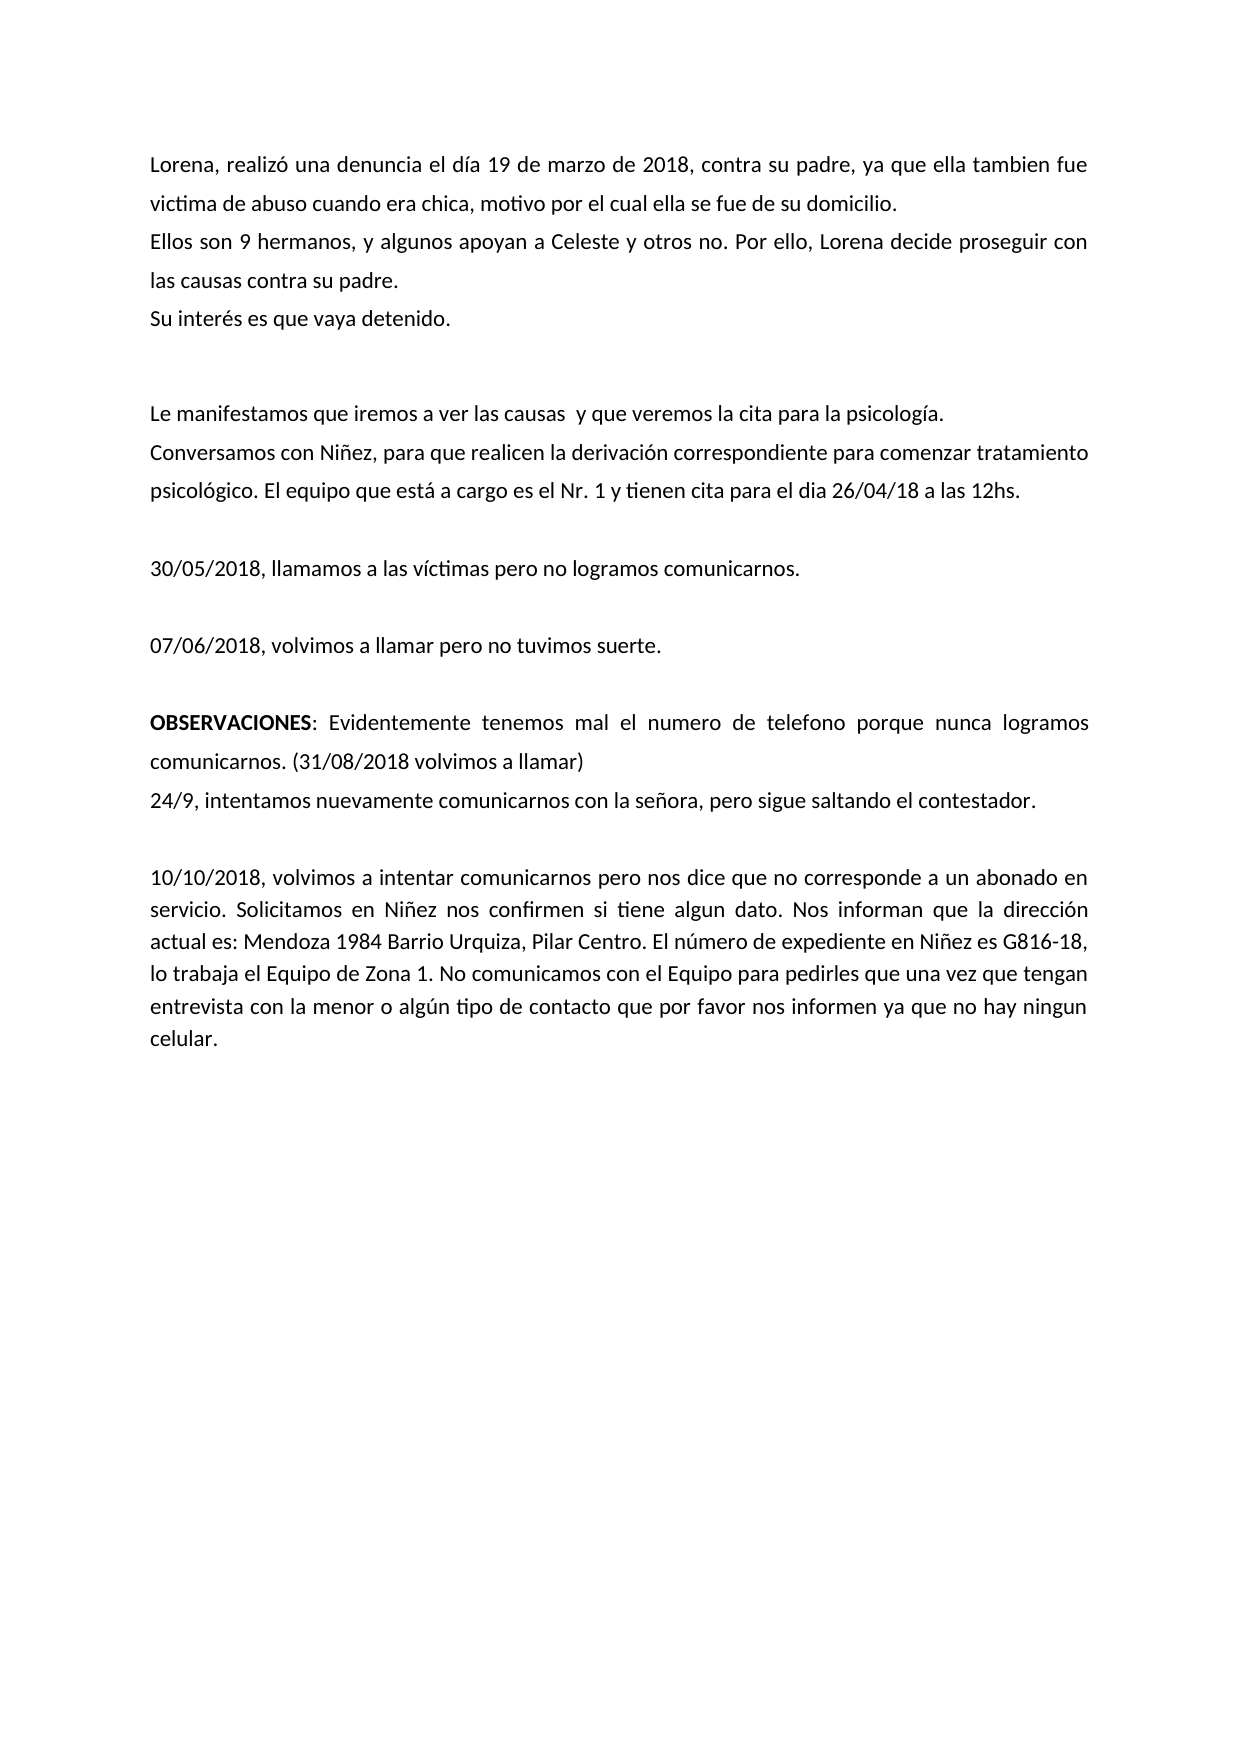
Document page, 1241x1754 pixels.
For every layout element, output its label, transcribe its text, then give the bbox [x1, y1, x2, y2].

text OBSERVACIONES: Evidentemente tenemos mal el numero de telefono porque nunca logramos comunicarnos. (31/08/2018 volvimos a llamar) [150, 708, 1090, 775]
text 10/10/2018, volvimos a intentar comunicarnos pero nos dice que no corresponde a un abonado en servicio. Solicitamos en Niñez nos confirmen si tiene algun dato. Nos informan que la dirección actual es: Mendoza 1984 Barrio Urquiza, Pilar Centro. El número de expediente en Niñez es G816-18, lo trabaja el Equipo de Zona 1. No comunicamos con el Equipo para pedirles que una vez que tengan entrevista con la menor o algún tipo de contacto que por favor nos informen ya que no hay ningun celular. [150, 863, 1090, 1052]
text 07/06/2018, volvimos a llamar pero no tuvimos suerte. [150, 631, 1090, 659]
text Su interés es que vaya detenido. [150, 304, 1090, 333]
text 30/05/2018, llamamos a las víctimas pero no logramos comunicarnos. [150, 554, 1090, 582]
text 24/9, intentamos nuevamente comunicarnos con la señora, pero sigue saltando el contestador. [150, 786, 1090, 814]
text Conversamos con Niñez, para que realicen la derivación correspondiente para comenzar tratamiento psicológico. El equipo que está a cargo es el Nr. 1 y tienen cita para el dia 26/04/18 a las 12hs. [150, 438, 1090, 504]
text Le manifestamos que iremos a ver las causas y que veremos la cita para la psicología. [150, 399, 1090, 427]
text Lorena, realizó una denuncia el día 19 de marzo de 2018, contra su padre, ya que ella tambien fue victima de abuso cuando era chica, motivo por el cual ella se fue de su domicilio. [150, 150, 1090, 217]
text Ellos son 9 hermanos, y algunos apoyan a Celeste y otros no. Por ello, Lorena decide proseguir con las causas contra su padre. [150, 227, 1090, 294]
